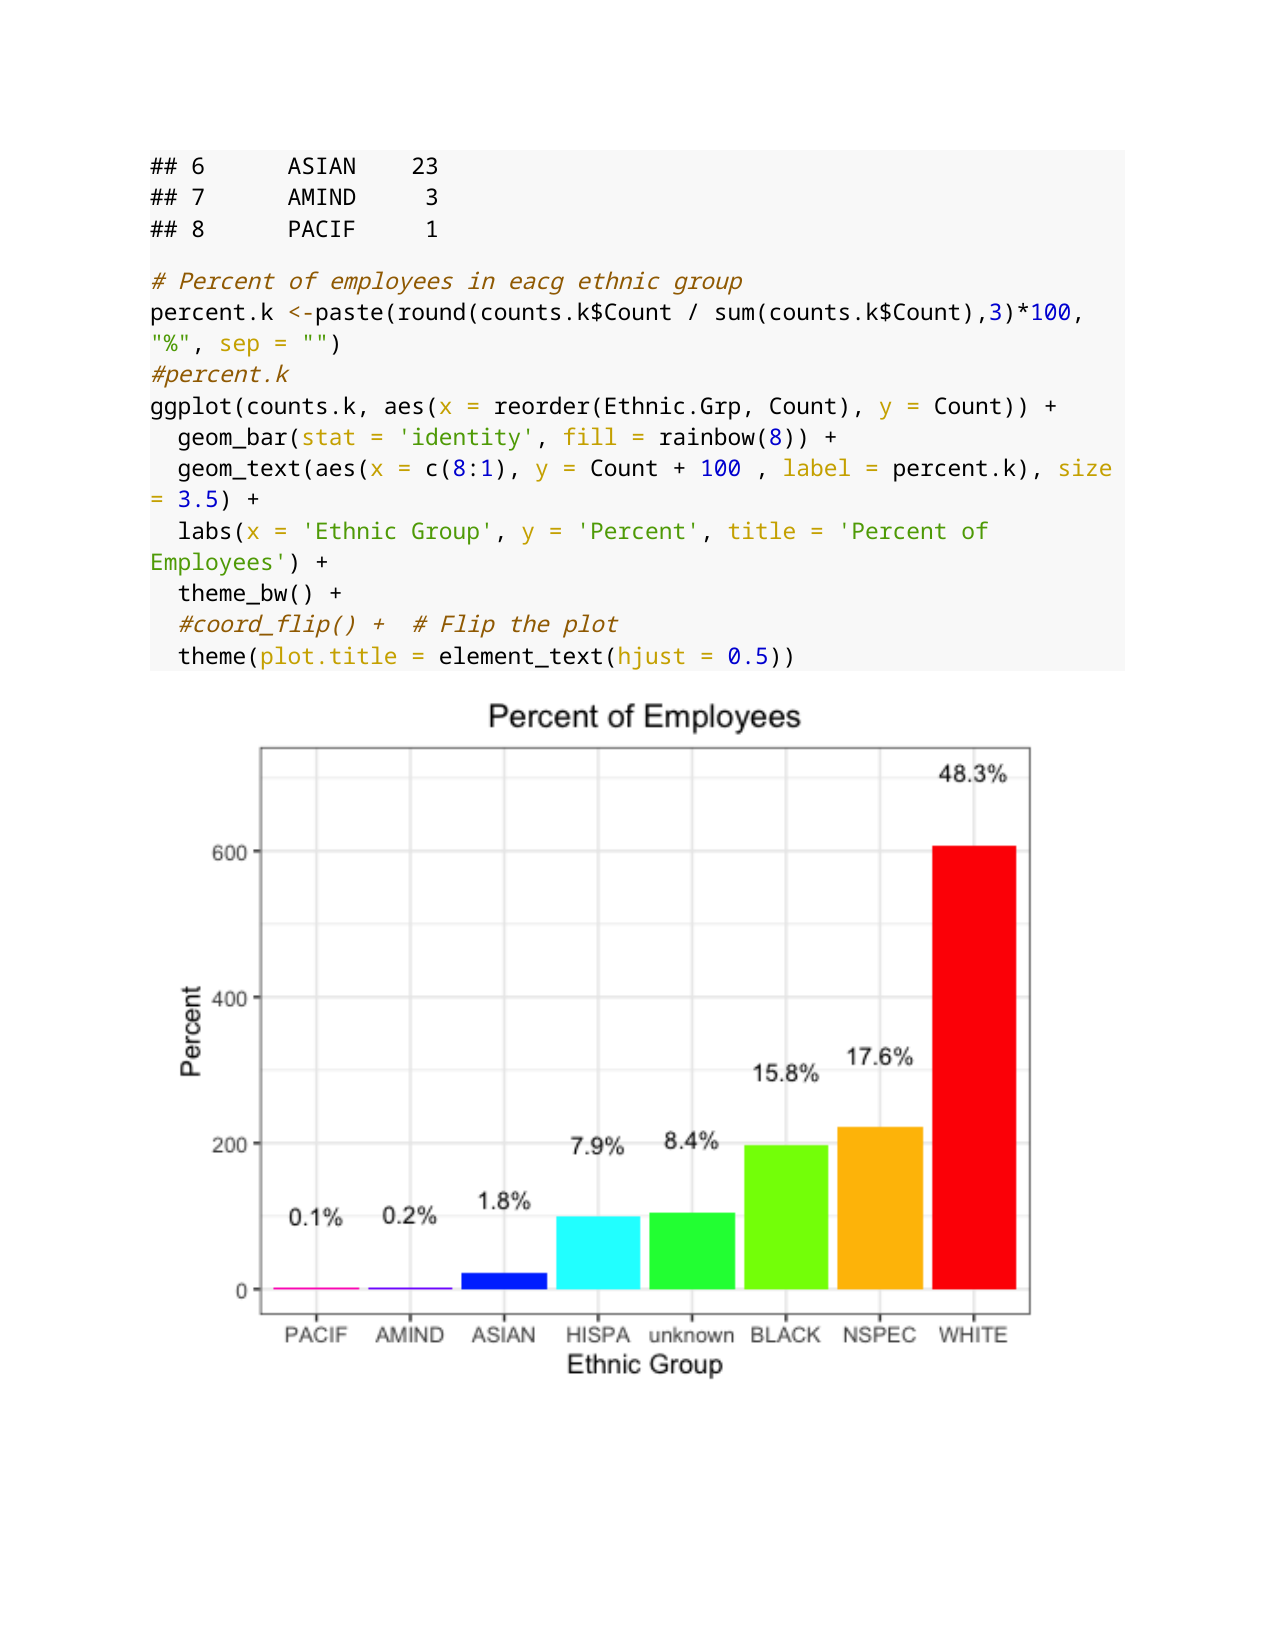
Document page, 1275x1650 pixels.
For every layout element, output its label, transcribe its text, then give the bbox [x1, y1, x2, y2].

picture [168, 691, 1044, 1392]
text # Percent of employees in eacg ethnic group percent.k <-paste(round(counts.k$Count / sum(counts.k$Count),3)*100, "%", sep = "") #percent.k ggplot(counts.k, aes(x = reorder(Ethnic.Grp, Count), y = Count)) + geom_bar(stat = 'identity', fill = rainbow(8)) + geom_text(aes(x = c(8:1), y = Count + 100 , label = percent.k), size = 3.5) + labs(x = 'Ethnic Group', y = 'Percent', title = 'Percent of Employees') + theme_bw() + #coord_flip() + # Flip the plot theme(plot.title = element_text(hjust = 0.5)) [150, 264, 1125, 671]
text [150, 150, 1125, 244]
